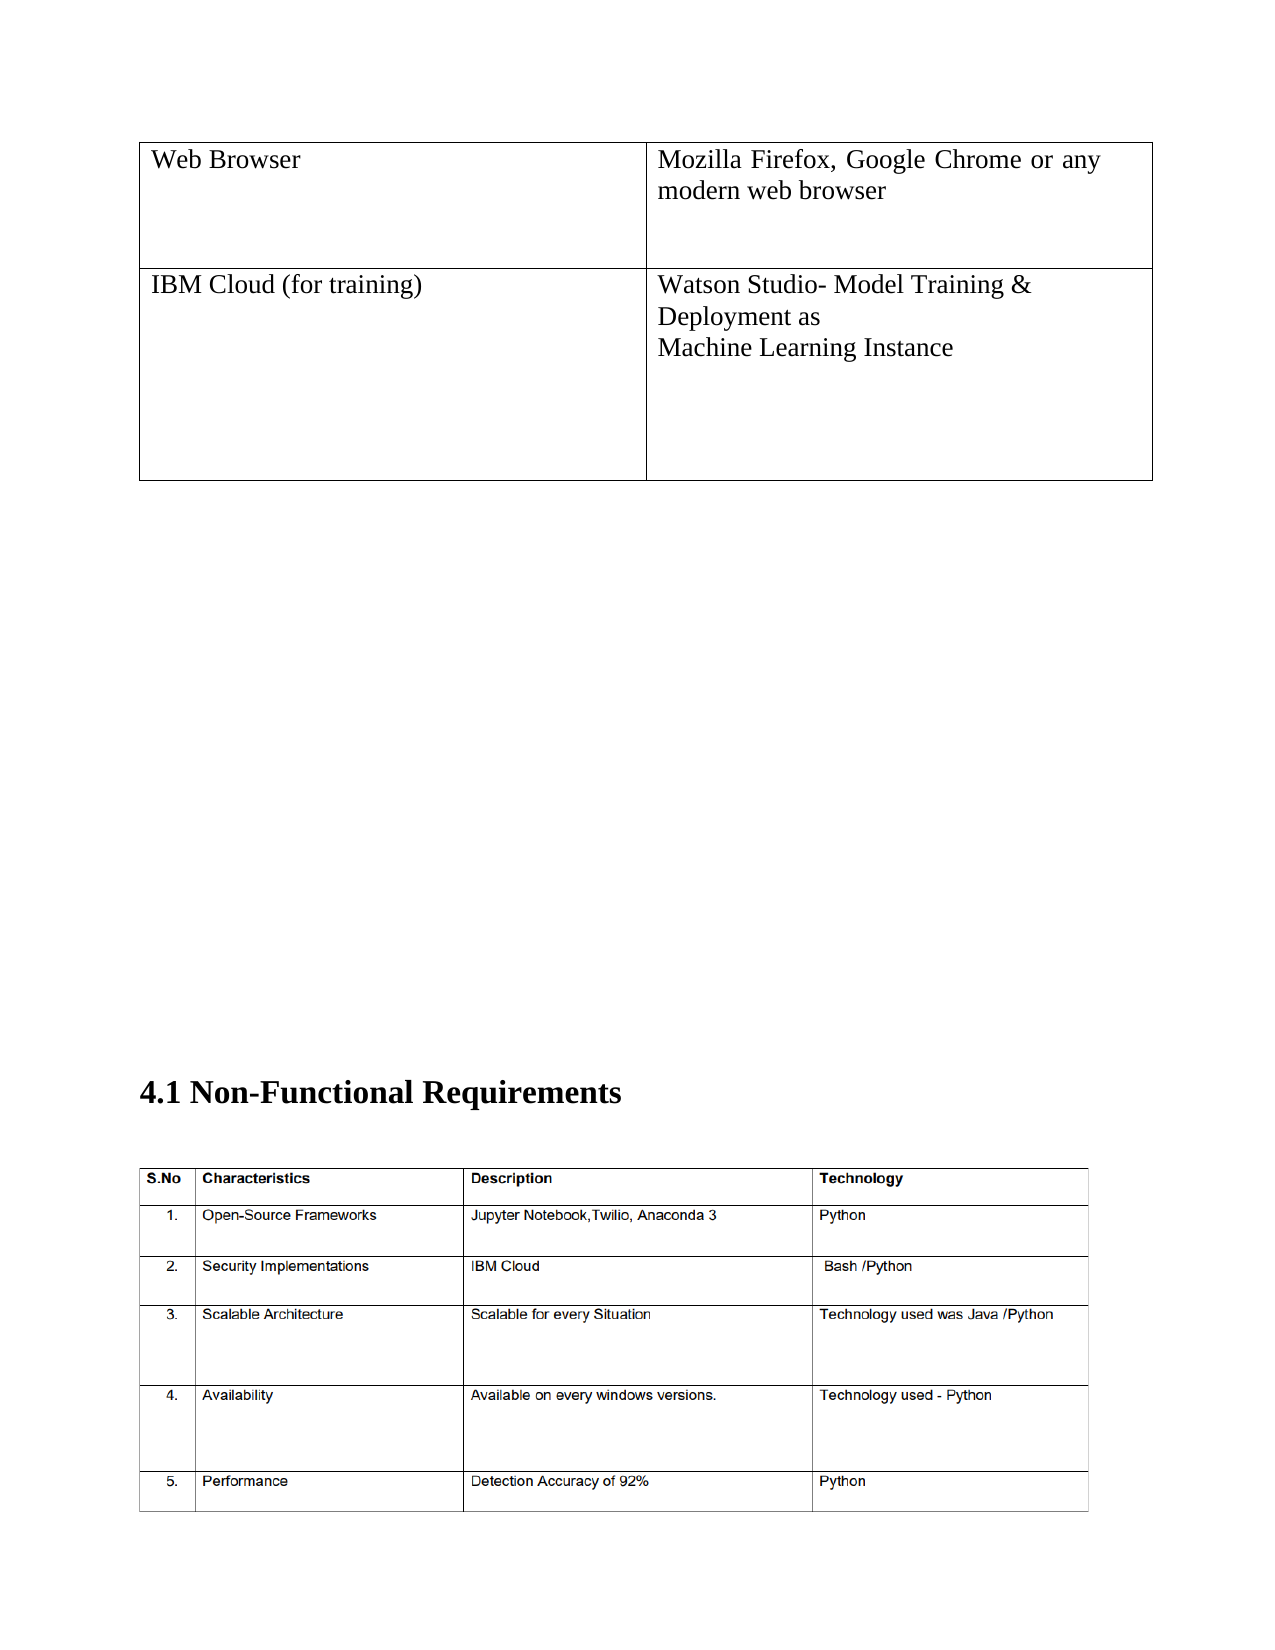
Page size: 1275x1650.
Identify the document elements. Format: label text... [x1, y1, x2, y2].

picture [139, 1168, 1089, 1512]
table_cell Web Browser [140, 143, 646, 268]
table_cell IBM Cloud (for training) [140, 269, 646, 480]
table_cell Watson Studio- Model Training & Deployment as Machine Learning Instance [647, 269, 1152, 480]
text 4.1 Non-Functional Requirements [139, 1073, 1210, 1111]
table_cell Mozilla Firefox, Google Chrome or any modern web browser [647, 143, 1152, 268]
